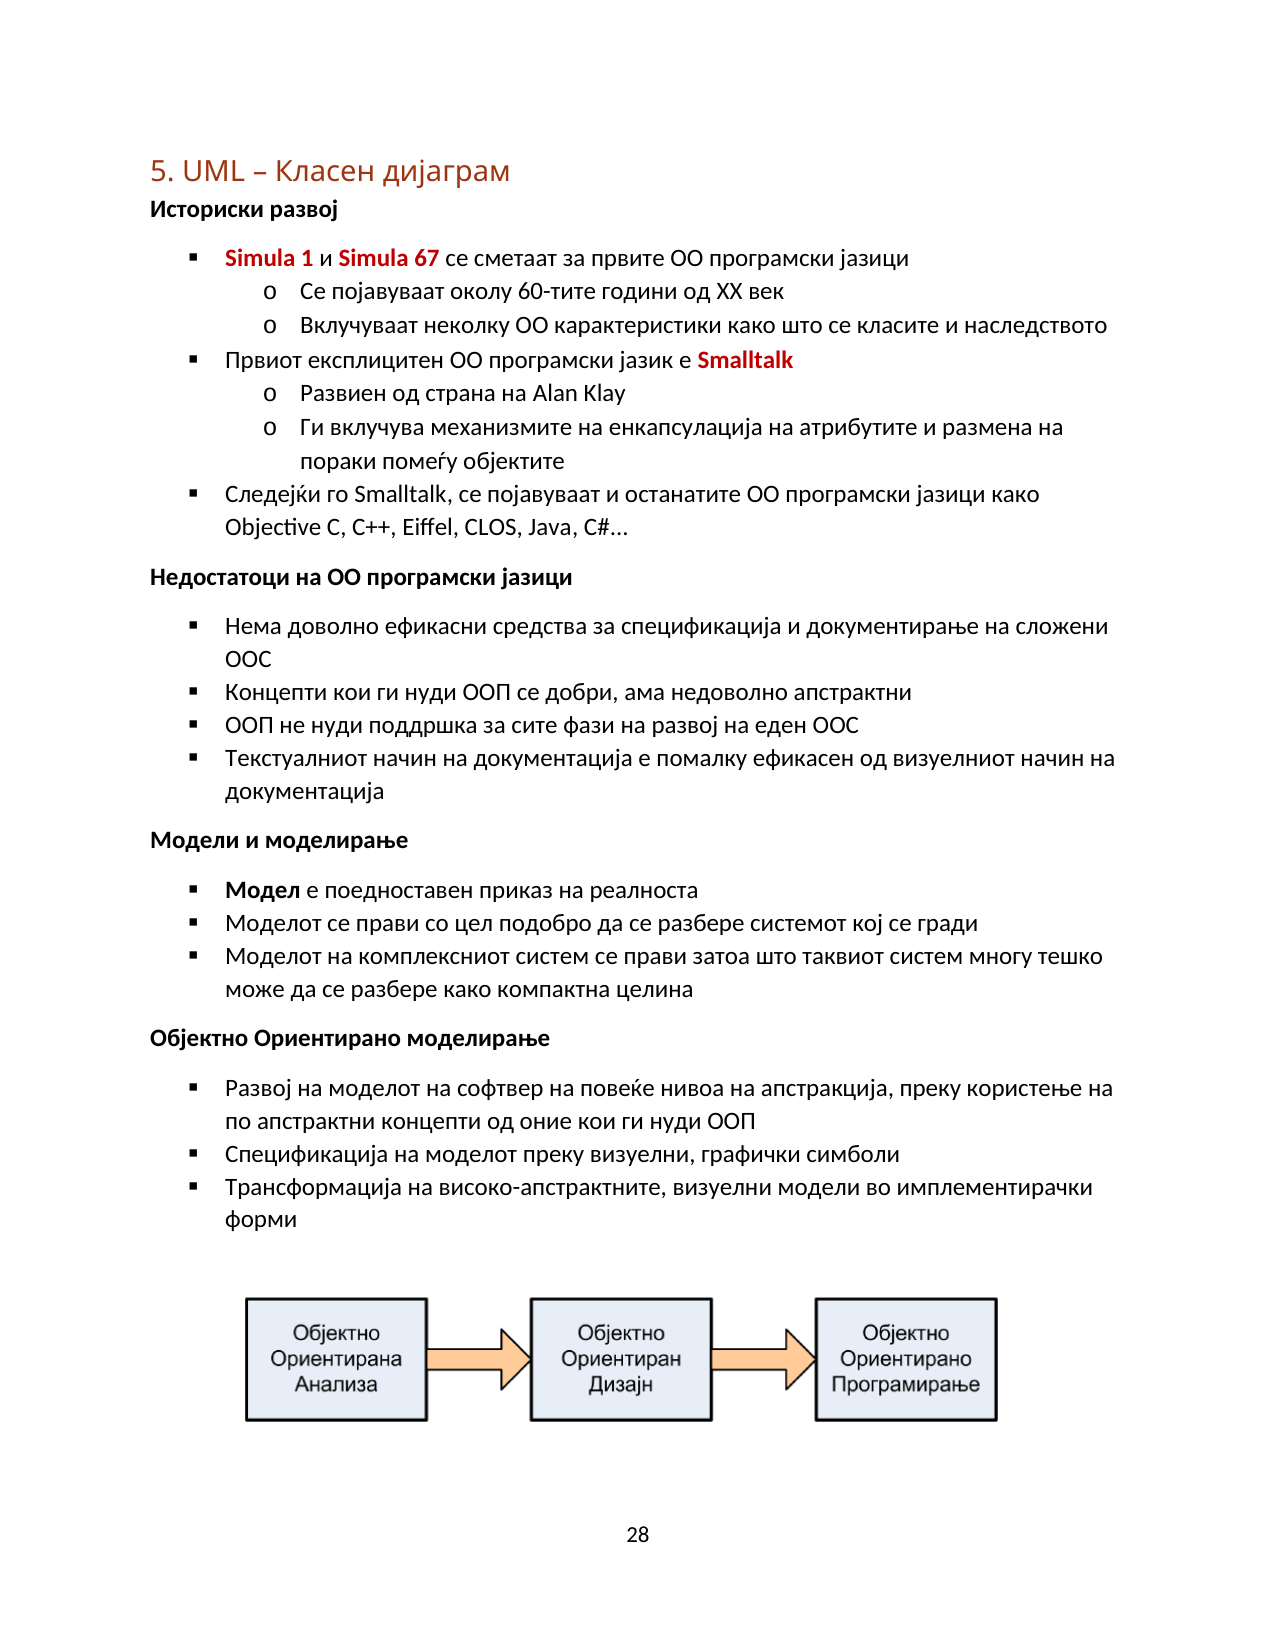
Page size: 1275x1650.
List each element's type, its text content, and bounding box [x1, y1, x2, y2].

text Историски развој [150, 193, 1125, 223]
list Концепти кои ги нуди ООП се добри, ама недоволно апстрактни [187, 676, 1125, 707]
list Вклучуваат неколку ОО карактеристики како што се класите и наследството [262, 309, 1125, 341]
list Развиен од страна на Alan Klay [262, 377, 1125, 408]
text Објектно Ориентирано моделирање [150, 1022, 1125, 1053]
list Модел е поедноставен приказ на реалноста [187, 874, 1125, 904]
list ООП не нуди поддршка за сите фази на развој на еден ООС [187, 709, 1125, 739]
list Simula 1 и Simula 67 се сметаат за првите ОО програмски јазици [187, 242, 1125, 273]
list Моделот на комплексниот систем се прави затоа што таквиот систем многу тешко може да се разбере како компактна целина [187, 940, 1125, 1003]
list Развој на моделот на софтвер на повеќе нивоа на апстракција, преку користење на по апстрактни концепти од оние кои ги нуди ООП [187, 1072, 1125, 1135]
subtitle 5. UML – Класен дијаграм [150, 150, 1125, 190]
list Првиот експлицитен ОО програмски јазик е Smalltalk [187, 344, 1125, 374]
list Моделот се прави со цел подобро да се разбере системот кој се гради [187, 907, 1125, 937]
list Текстуалниот начин на документација е помалку ефикасен од визуелниот начин на документација [187, 742, 1125, 805]
list Ги вклучува механизмите на енкапсулација на атрибутите и размена на пораки помеѓу објектите [262, 411, 1125, 476]
text Недостатоци на ОО програмски јазици [150, 561, 1125, 591]
picture [242, 1241, 1001, 1455]
list Трансформација на високо-апстрактните, визуелни модели во имплементирачки форми [187, 1171, 1125, 1234]
list Нема доволно ефикасни средства за спецификација и документирање на сложени ООС [187, 610, 1125, 674]
list Спецификација на моделот преку визуелни, графички симболи [187, 1138, 1125, 1168]
text Модели и моделирање [150, 824, 1125, 855]
list Се појавуваат околу 60-тите години од XX век [262, 275, 1125, 307]
list Следејќи го Smalltalk, се појавуваат и останатите ОО програмски јазици како Objective C, C++, Eiffel, CLOS, Java, C#... [187, 478, 1125, 542]
